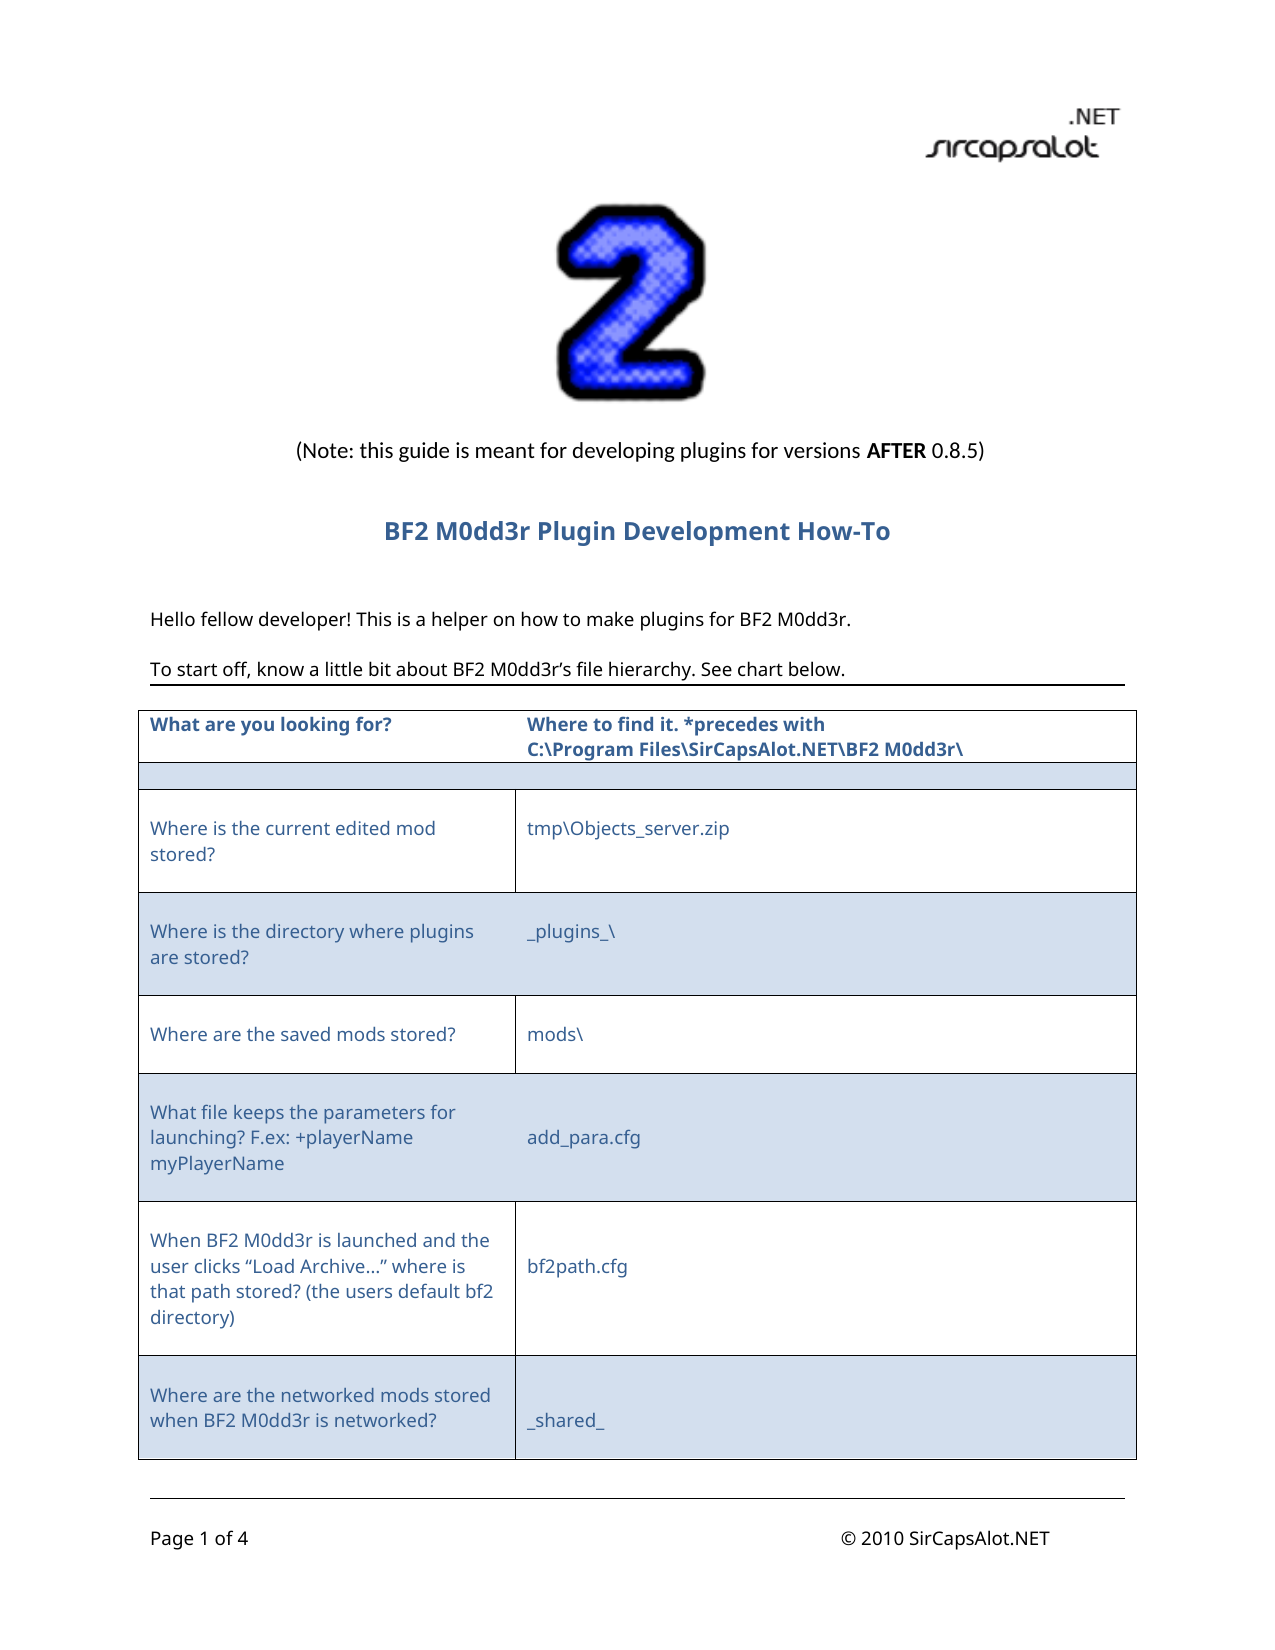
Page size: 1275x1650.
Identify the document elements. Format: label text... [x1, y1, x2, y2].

table_cell What file keeps the parameters for launching? F.ex: +playerName myPlayerName [139, 1074, 516, 1201]
table_cell Where are the networked mods stored when BF2 M0dd3r is networked? [139, 1356, 515, 1458]
table_header Where to find it. *precedes with C:\Program Files\SirCapsAlot.NET\BF2 M0dd3r\ [516, 711, 1136, 762]
text To start off, know a little bit about BF2 M0dd3r’s file hierarchy. See chart below. [150, 656, 1125, 684]
table_cell _plugins_\ [516, 893, 1136, 995]
picture [523, 182, 752, 436]
table_cell _shared_ [516, 1356, 1136, 1458]
table_cell Where is the current edited mod stored? [139, 790, 515, 892]
subtitle BF2 M0dd3r Plugin Development How-To [150, 514, 1125, 548]
table_cell tmp\Objects_server.zip [516, 790, 1136, 892]
table_header What are you looking for? [139, 711, 516, 762]
table_cell Where are the saved mods stored? [139, 996, 515, 1073]
table_cell [139, 763, 516, 789]
table_cell mods\ [516, 996, 1136, 1073]
table_cell add_para.cfg [516, 1074, 1136, 1201]
picture [915, 75, 1125, 183]
text Hello fellow developer! This is a helper on how to make plugins for BF2 M0dd3r. [150, 606, 1125, 632]
table_cell When BF2 M0dd3r is launched and the user clicks “Load Archive…” where is that path stored? (the users default bf2 directory) [139, 1202, 515, 1355]
table_cell Where is the directory where plugins are stored? [139, 893, 516, 995]
table_cell [516, 763, 1136, 789]
table_cell bf2path.cfg [516, 1202, 1136, 1355]
